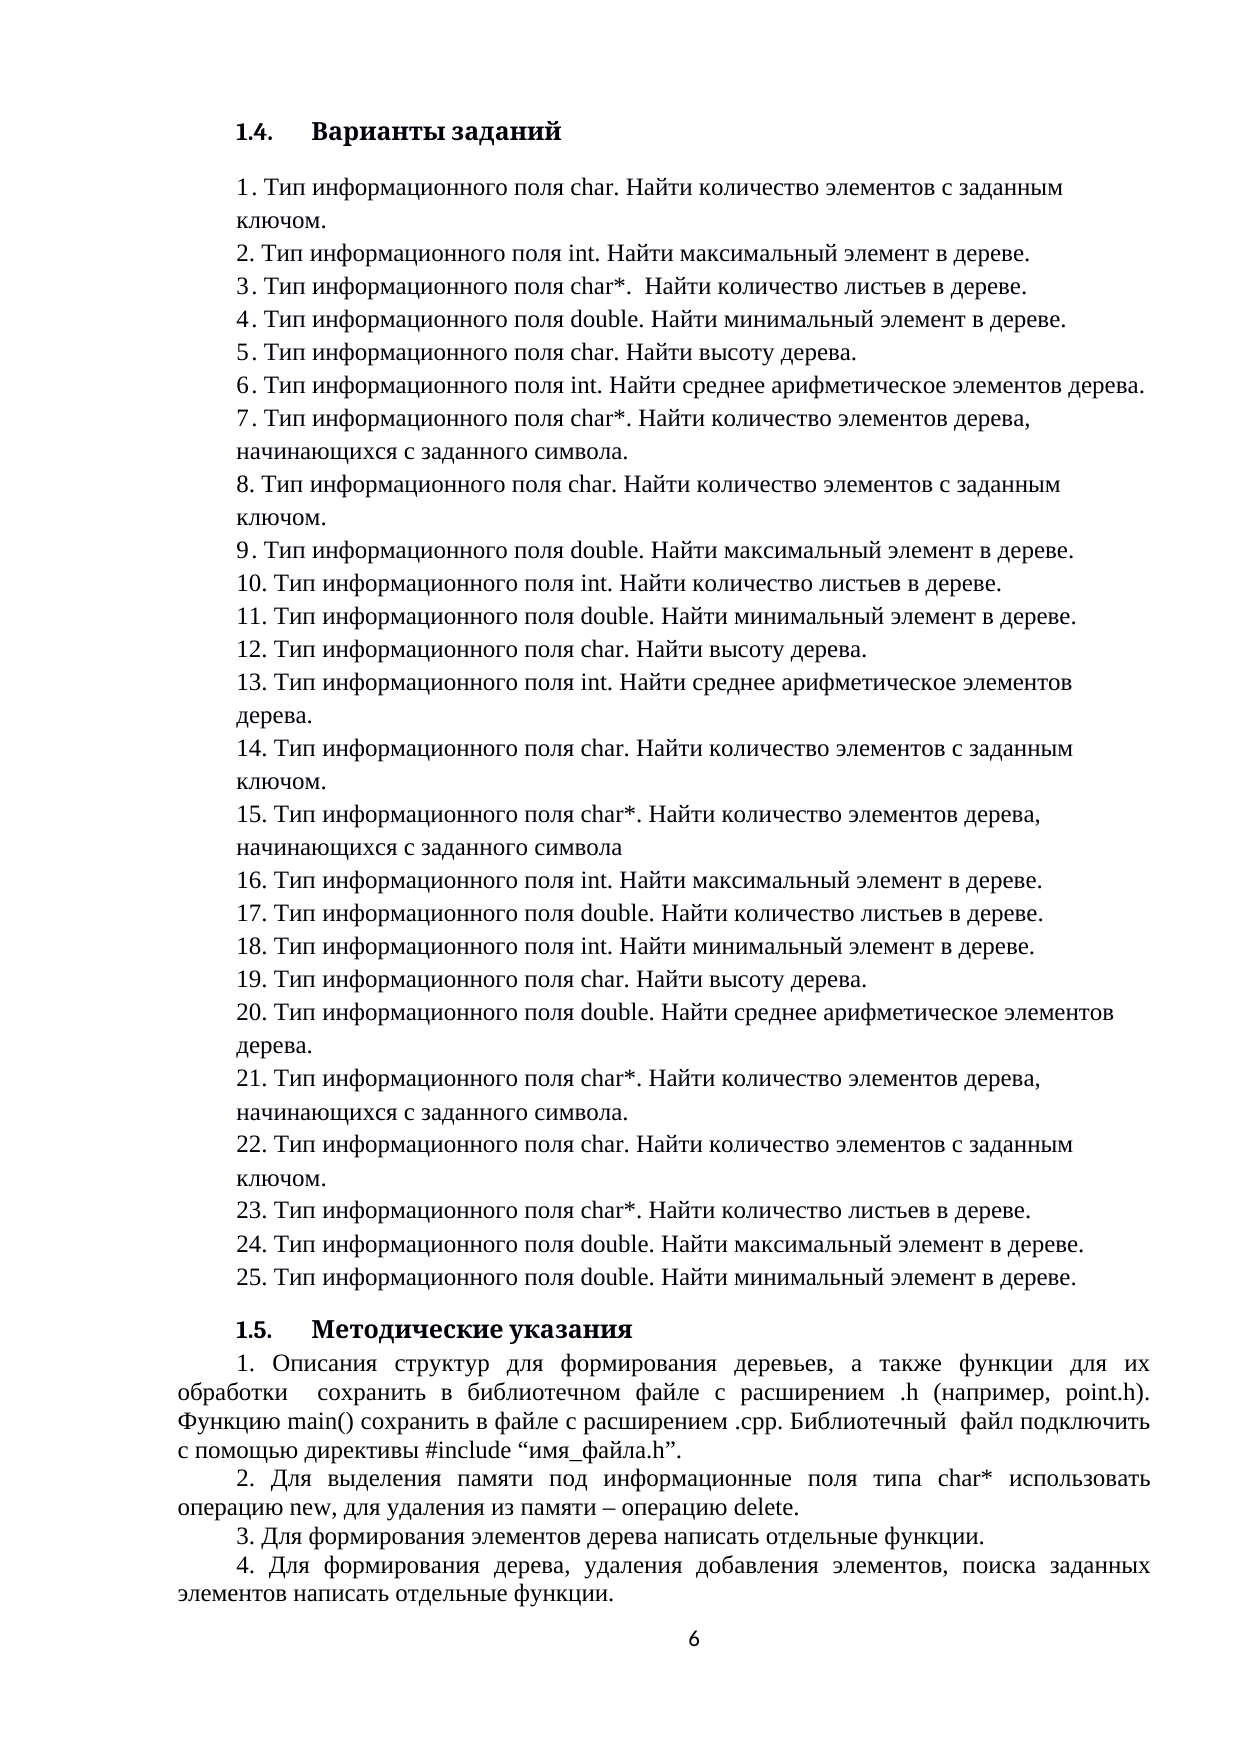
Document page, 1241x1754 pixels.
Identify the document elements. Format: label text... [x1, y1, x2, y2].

subtitle 17. Тип информационного поля double. Найти количество листьев в дереве. [236, 898, 1152, 927]
subtitle 11. Тип информационного поля double. Найти минимальный элемент в дереве. [236, 601, 1152, 630]
subtitle 14. Тип информационного поля char. Найти количество элементов с заданным ключом. [236, 733, 1152, 795]
subtitle 10. Тип информационного поля int. Найти количество листьев в дереве. [236, 568, 1152, 597]
text 3. Для формирования элементов дерева написать отдельные функции. [177, 1521, 1152, 1550]
text 4. Для формирования дерева, удаления добавления элементов, поиска заданных элементов написать отдельные функции. [177, 1550, 1152, 1607]
subtitle 24. Тип информационного поля double. Найти максимальный элемент в дереве. [236, 1229, 1152, 1257]
subtitle Методические указания [236, 1316, 1152, 1344]
subtitle 13. Тип информационного поля int. Найти среднее арифметическое элементов дерева. [236, 667, 1152, 729]
subtitle 8. Тип информационного поля char. Найти количество элементов с заданным ключом. [236, 469, 1152, 531]
subtitle 9 . Тип информационного поля double. Найти максимальный элемент в дереве. [236, 535, 1152, 564]
subtitle 23. Тип информационного поля char*. Найти количество листьев в дереве. [236, 1196, 1152, 1224]
subtitle 2. Тип информационного поля int. Найти максимальный элемент в дереве. [236, 238, 1152, 267]
subtitle 22. Тип информационного поля char. Найти количество элементов с заданным ключом. [236, 1129, 1152, 1191]
subtitle 7 . Тип информационного поля char*. Найти количество элементов дерева, начинающихся с заданного символа. [236, 403, 1152, 465]
subtitle 1 . Тип информационного поля char. Найти количество элементов с заданным ключом. [236, 172, 1152, 234]
subtitle 25. Тип информационного поля double. Найти минимальный элемент в дереве. [236, 1262, 1152, 1290]
subtitle 21. Тип информационного поля char*. Найти количество элементов дерева, начинающихся с заданного символа. [236, 1063, 1152, 1125]
subtitle Варианты заданий [236, 118, 1152, 147]
subtitle 5 . Тип информационного поля char. Найти высоту дерева. [236, 337, 1152, 366]
subtitle 18. Тип информационного поля int. Найти минимальный элемент в дереве. [236, 931, 1152, 960]
text 2. Для выделения памяти под информационные поля типа char* использовать операцию new, для удаления из памяти – операцию delete. [177, 1463, 1152, 1521]
subtitle 20. Тип информационного поля double. Найти среднее арифметическое элементов дерева. [236, 997, 1152, 1059]
subtitle 12. Тип информационного поля char. Найти высоту дерева. [236, 634, 1152, 663]
subtitle 4 . Тип информационного поля double. Найти минимальный элемент в дереве. [236, 304, 1152, 333]
subtitle 16. Тип информационного поля int. Найти максимальный элемент в дереве. [236, 865, 1152, 894]
subtitle 6 . Тип информационного поля int. Найти среднее арифметическое элементов дерева. [236, 370, 1152, 399]
subtitle 19. Тип информационного поля char. Найти высоту дерева. [236, 964, 1152, 993]
subtitle 3 . Тип информационного поля char*. Найти количество листьев в дереве. [236, 271, 1152, 300]
text 1. Описания структур для формирования деревьев, а также функции для их обработки сохранить в библиотечном файле с расширением .h (например, point.h). Функцию main() сохранить в файле с расширением .cpp. Библиотечный файл подключить с помощью директивы #include “имя_файла.h”. [177, 1348, 1152, 1463]
subtitle 15. Тип информационного поля char*. Найти количество элементов дерева, начинающихся с заданного символа [236, 799, 1152, 861]
